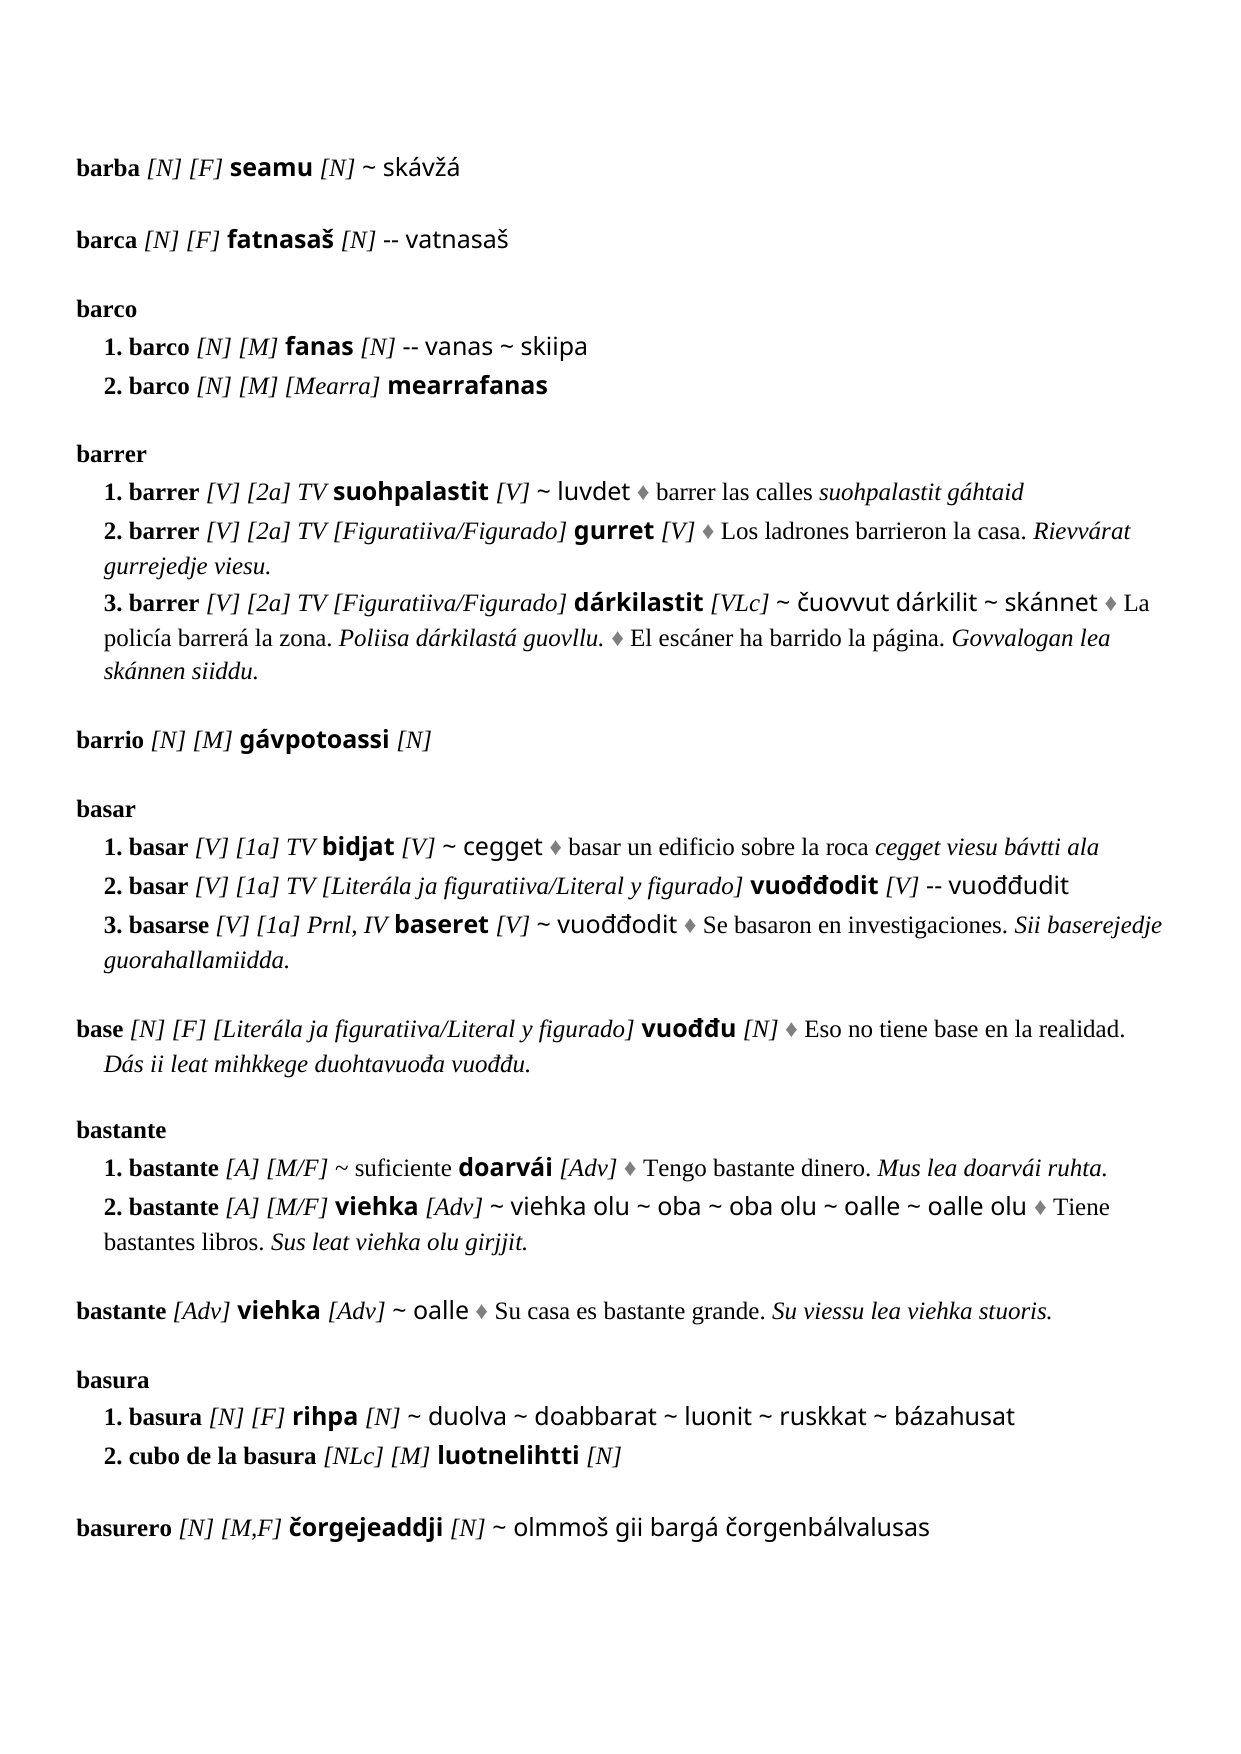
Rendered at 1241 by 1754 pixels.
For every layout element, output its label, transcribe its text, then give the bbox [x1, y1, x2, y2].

text basura 1. basura [N] [F] rihpa [N] ~ duolva ~ doabbarat ~ luonit ~ ruskkat ~ bázahusat 2. cubo de la basura [NLc] [M] luotnelihtti [N] [76, 1365, 1167, 1472]
text barba [N] [F] seamu [N] ~ skávžá [76, 150, 1167, 184]
text base [N] [F] [Literála ja figuratiiva/Literal y figurado] vuođđu [N] ♦ Eso no tiene base en la realidad. Dás ii leat mihkkege duohtavuođa vuođđu. [76, 1011, 1167, 1078]
text barrer 1. barrer [V] [2a] TV suohpalastit [V] ~ luvdet ♦ barrer las calles suohpalastit gáhtaid 2. barrer [V] [2a] TV [Figuratiiva/Figurado] gurret [V] ♦ Los ladrones barrieron la casa. Rievvárat gurrejedje viesu. 3. barrer [V] [2a] TV [Figuratiiva/Figurado] dárkilastit [VLc] ~ čuovvut dárkilit ~ skánnet ♦ La policía barrerá la zona. Poliisa dárkilastá guovllu. ♦ El escáner ha barrido la página. Govvalogan lea skánnen siiddu. [76, 439, 1167, 685]
text barrio [N] [M] gávpotoassi [N] [76, 722, 1167, 756]
text barco 1. barco [N] [M] fanas [N] -- vanas ~ skiipa 2. barco [N] [M] [Mearra] mearrafanas [76, 294, 1167, 401]
text bastante [Adv] viehka [Adv] ~ oalle ♦ Su casa es bastante grande. Su viessu lea viehka stuoris. [76, 1293, 1167, 1327]
text barca [N] [F] fatnasaš [N] -- vatnasaš [76, 222, 1167, 256]
text basurero [N] [M,F] čorgejeaddji [N] ~ olmmoš gii bargá čorgenbálvalusas [76, 1510, 1167, 1544]
text bastante 1. bastante [A] [M/F] ~ suficiente doarvái [Adv] ♦ Tengo bastante dinero. Mus lea doarvái ruhta. 2. bastante [A] [M/F] viehka [Adv] ~ viehka olu ~ oba ~ oba olu ~ oalle ~ oalle olu ♦ Tiene bastantes libros. Sus leat viehka olu girjjit. [76, 1115, 1167, 1255]
text basar 1. basar [V] [1a] TV bidjat [V] ~ cegget ♦ basar un edificio sobre la roca cegget viesu bávtti ala 2. basar [V] [1a] TV [Literála ja figuratiiva/Literal y figurado] vuođđodit [V] -- vuođđudit 3. basarse [V] [1a] Prnl, IV baseret [V] ~ vuođđodit ♦ Se basaron en investigaciones. Sii baserejedje guorahallamiidda. [76, 794, 1167, 974]
